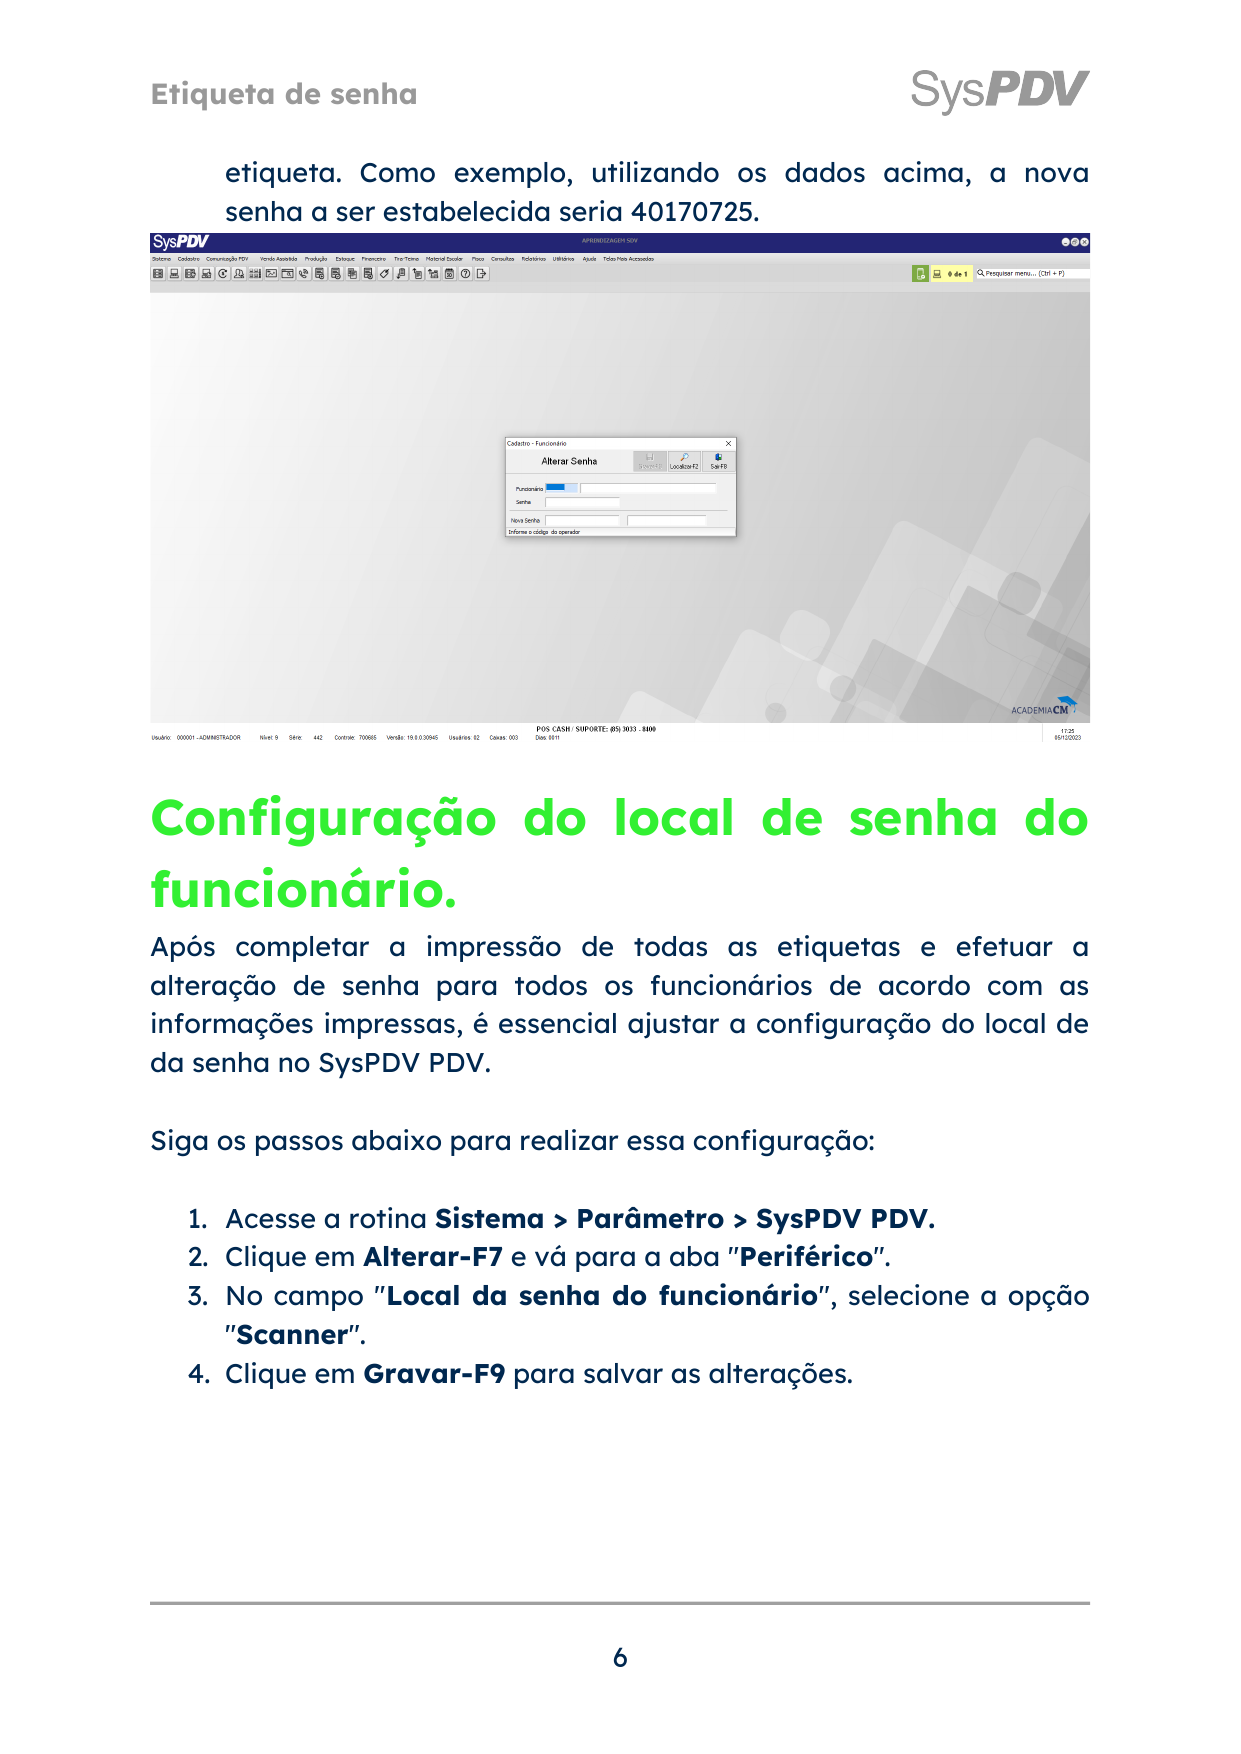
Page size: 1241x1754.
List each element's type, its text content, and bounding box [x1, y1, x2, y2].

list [187, 155, 1090, 228]
list No campo "Local da senha do funcionário", selecione a opção "Scanner". [187, 1279, 1090, 1351]
picture [911, 70, 1091, 116]
text Após completar a impressão de todas as etiquetas e efetuar a alteração de senha para todos os funcionários de acordo com as informações impressas, é essencial ajustar a configuração do local de da senha no SysPDV PDV. [150, 929, 1090, 1079]
picture [150, 233, 1091, 742]
list Clique em Gravar-F9 para salvar as alterações. [187, 1356, 1090, 1390]
list Clique em Alterar-F7 e vá para a aba "Periférico". [187, 1240, 1090, 1274]
text Siga os passos abaixo para realizar essa configuração: [150, 1123, 1090, 1157]
subtitle Configuração do local de senha do funcionário. [150, 785, 1090, 919]
list Acesse a rotina Sistema > Parâmetro > SysPDV PDV. [187, 1201, 1090, 1235]
